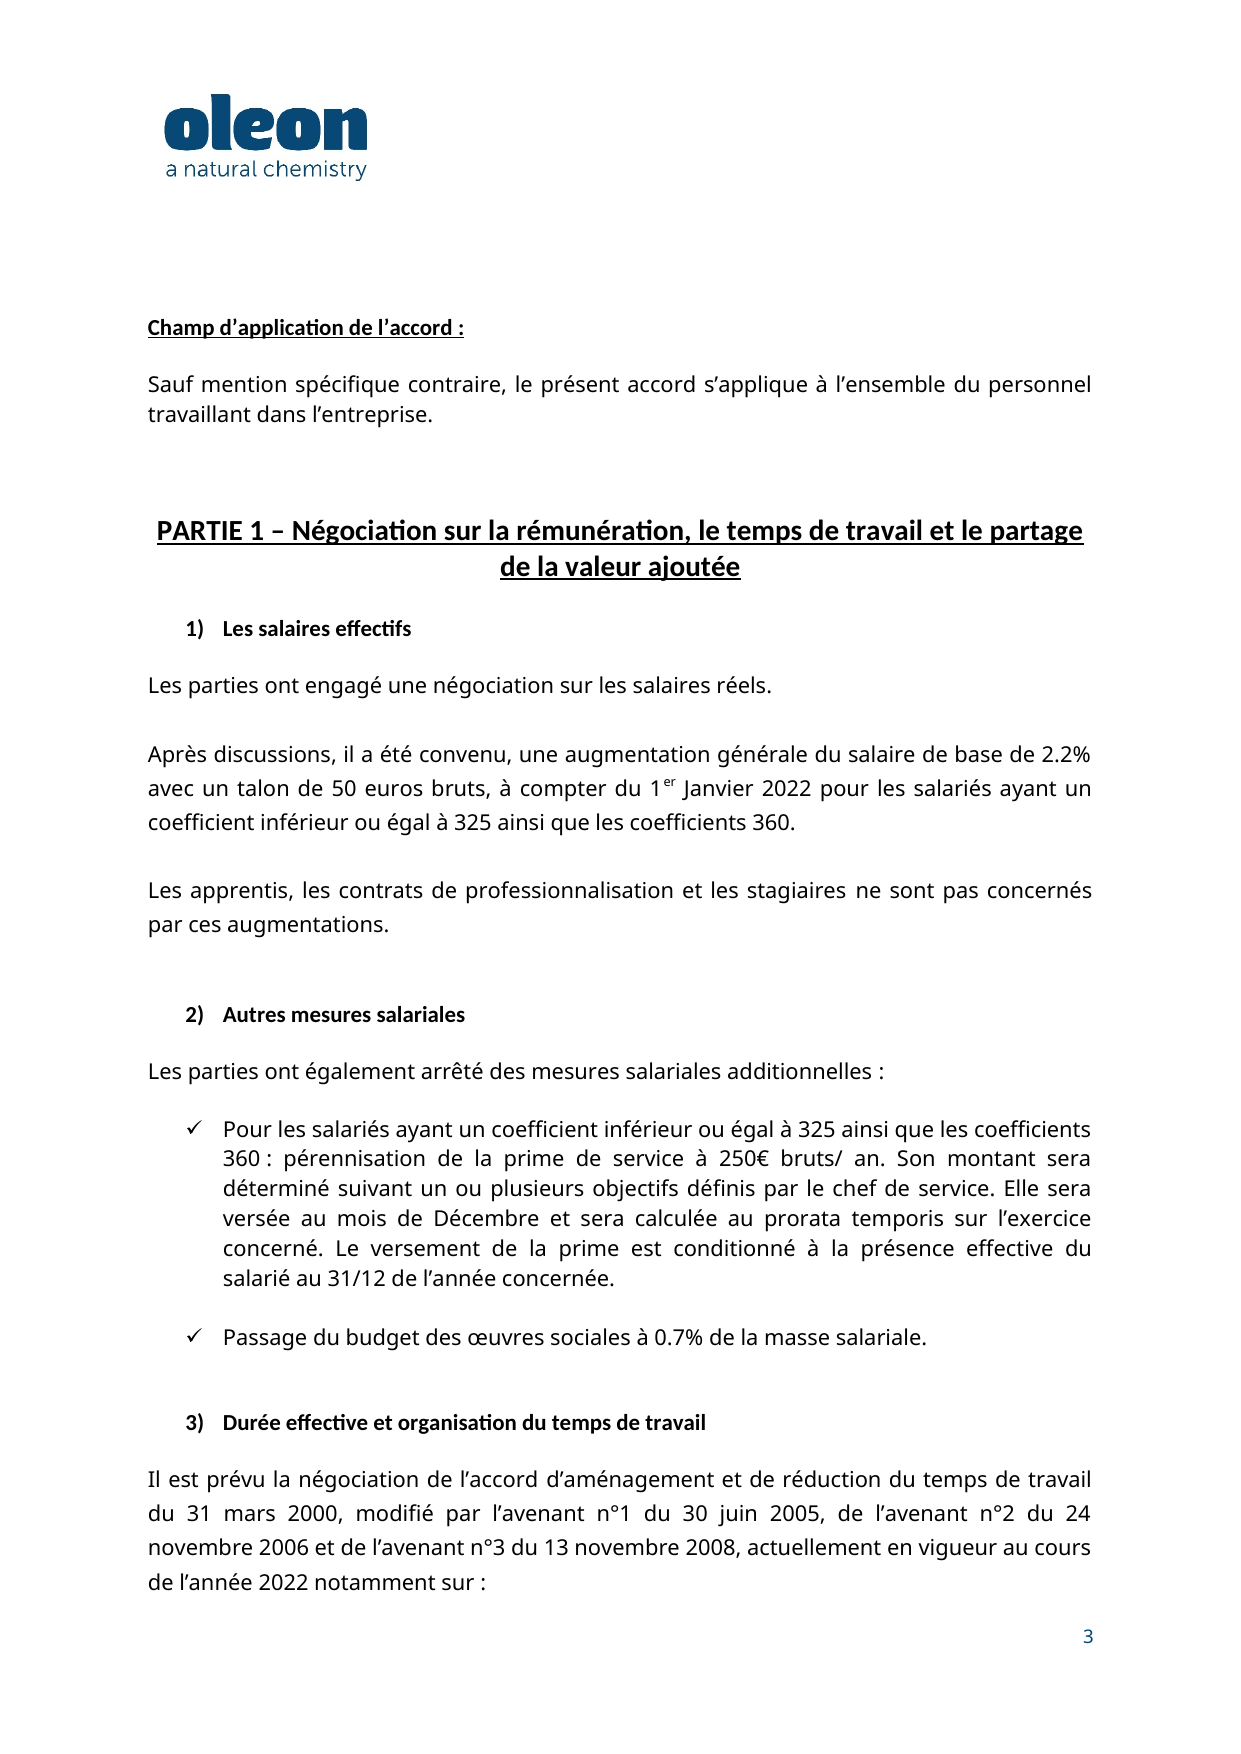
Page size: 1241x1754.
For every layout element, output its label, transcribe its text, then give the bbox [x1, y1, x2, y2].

text Les parties ont engagé une négociation sur les salaires réels. [148, 670, 1093, 700]
list Autres mesures salariales [185, 1000, 1093, 1028]
text Champ d’application de l’accord : [148, 313, 1093, 341]
list Pour les salariés ayant un coefficient inférieur ou égal à 325 ainsi que les coefficients 360 : pérennisation de la prime de service à 250€ bruts/ an. Son montant sera déterminé suivant un ou plusieurs objectifs définis par le chef de service. Elle sera versée au mois de Décembre et sera calculée au prorata temporis sur l’exercice concerné. Le versement de la prime est conditionné à la présence effective du salarié au 31/12 de l’année concernée. [185, 1113, 1093, 1292]
list Passage du budget des œuvres sociales à 0.7% de la masse salariale. [185, 1322, 1093, 1352]
text Les apprentis, les contrats de professionnalisation et les stagiaires ne sont pas concernés par ces augmentations. [148, 875, 1093, 939]
text Les parties ont également arrêté des mesures salariales additionnelles : [148, 1056, 1093, 1086]
picture [147, 75, 384, 201]
list Les salaires effectifs [185, 614, 1093, 642]
list Durée effective et organisation du temps de travail [185, 1408, 1093, 1436]
text Sauf mention spécifique contraire, le présent accord s’applique à l’ensemble du personnel travaillant dans l’entreprise. [148, 369, 1093, 428]
text Il est prévu la négociation de l’accord d’aménagement et de réduction du temps de travail du 31 mars 2000, modifié par l’avenant n°1 du 30 juin 2005, de l’avenant n°2 du 24 novembre 2006 et de l’avenant n°3 du 13 novembre 2008, actuellement en vigueur au cours de l’année 2022 notamment sur : [148, 1464, 1093, 1596]
text PARTIE 1 – Négociation sur la rémunération, le temps de travail et le partage de la valeur ajoutée [148, 512, 1093, 584]
text Après discussions, il a été convenu, une augmentation générale du salaire de base de 2.2% avec un talon de 50 euros bruts, à compter du 1er Janvier 2022 pour les salariés ayant un coefficient inférieur ou égal à 325 ainsi que les coefficients 360. [148, 739, 1093, 837]
